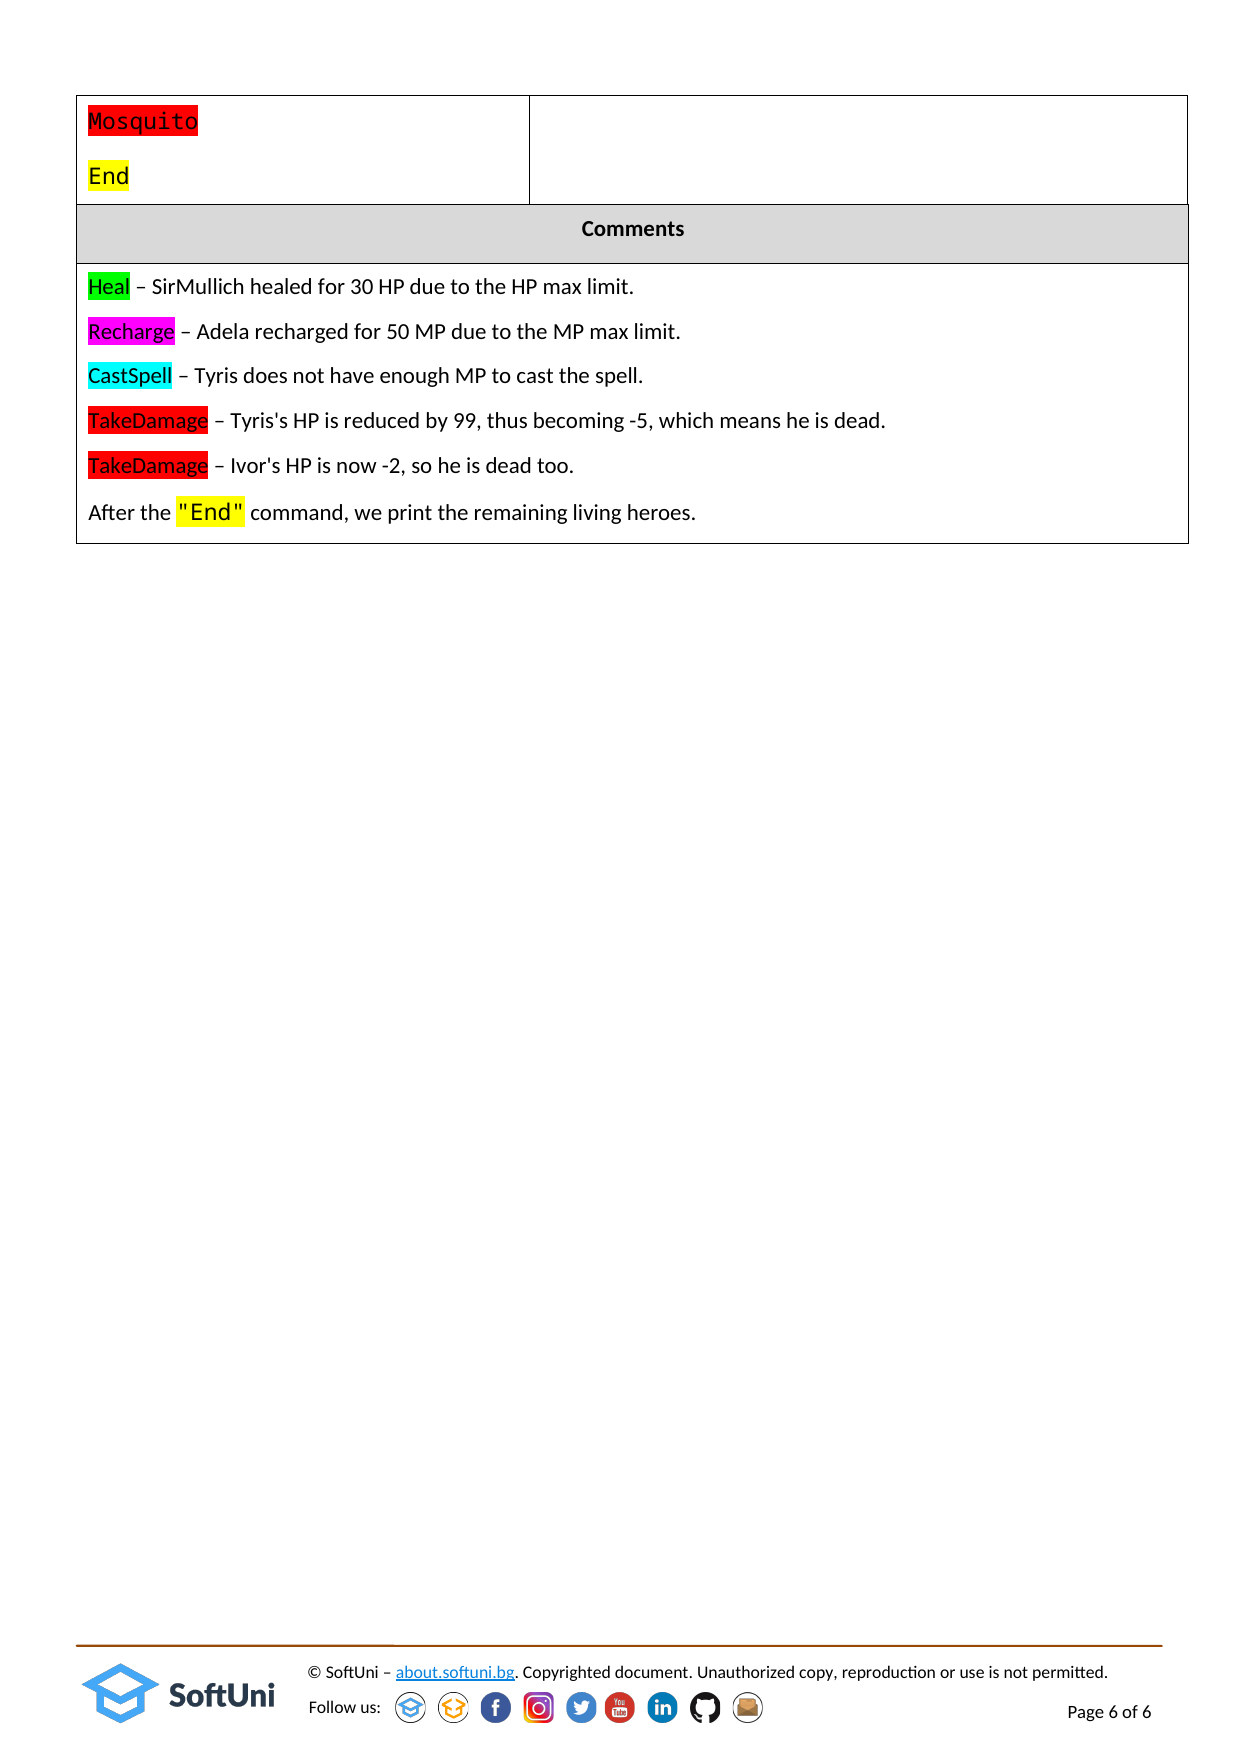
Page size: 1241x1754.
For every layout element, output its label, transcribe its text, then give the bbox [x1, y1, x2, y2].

table_cell Comments [77, 205, 1188, 263]
picture [395, 1692, 426, 1723]
picture [732, 1692, 763, 1723]
picture [690, 1692, 721, 1723]
picture [661, 1705, 671, 1714]
picture [566, 1692, 597, 1723]
picture [438, 1692, 469, 1723]
picture [480, 1692, 511, 1723]
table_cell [77, 96, 529, 204]
table_cell Heal – SirMullich healed for 30 HP due to the HP max limit. Recharge – Adela recharged for 50 MP due to the MP max limit. CastSpell – Tyris does not have enough MP to cast the spell. TakeDamage – Tyris's HP is reduced by 99, thus becoming -5, which means he is dead. TakeDamage – Ivor's HP is now -2, so he is dead too. After the "End" command, we print the remaining living heroes. [77, 264, 1188, 543]
picture [647, 1714, 656, 1723]
picture [75, 1658, 281, 1729]
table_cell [530, 96, 1187, 204]
picture [523, 1692, 554, 1723]
picture [604, 1692, 635, 1723]
picture [647, 1692, 656, 1701]
picture [669, 1692, 678, 1701]
picture [669, 1714, 678, 1723]
